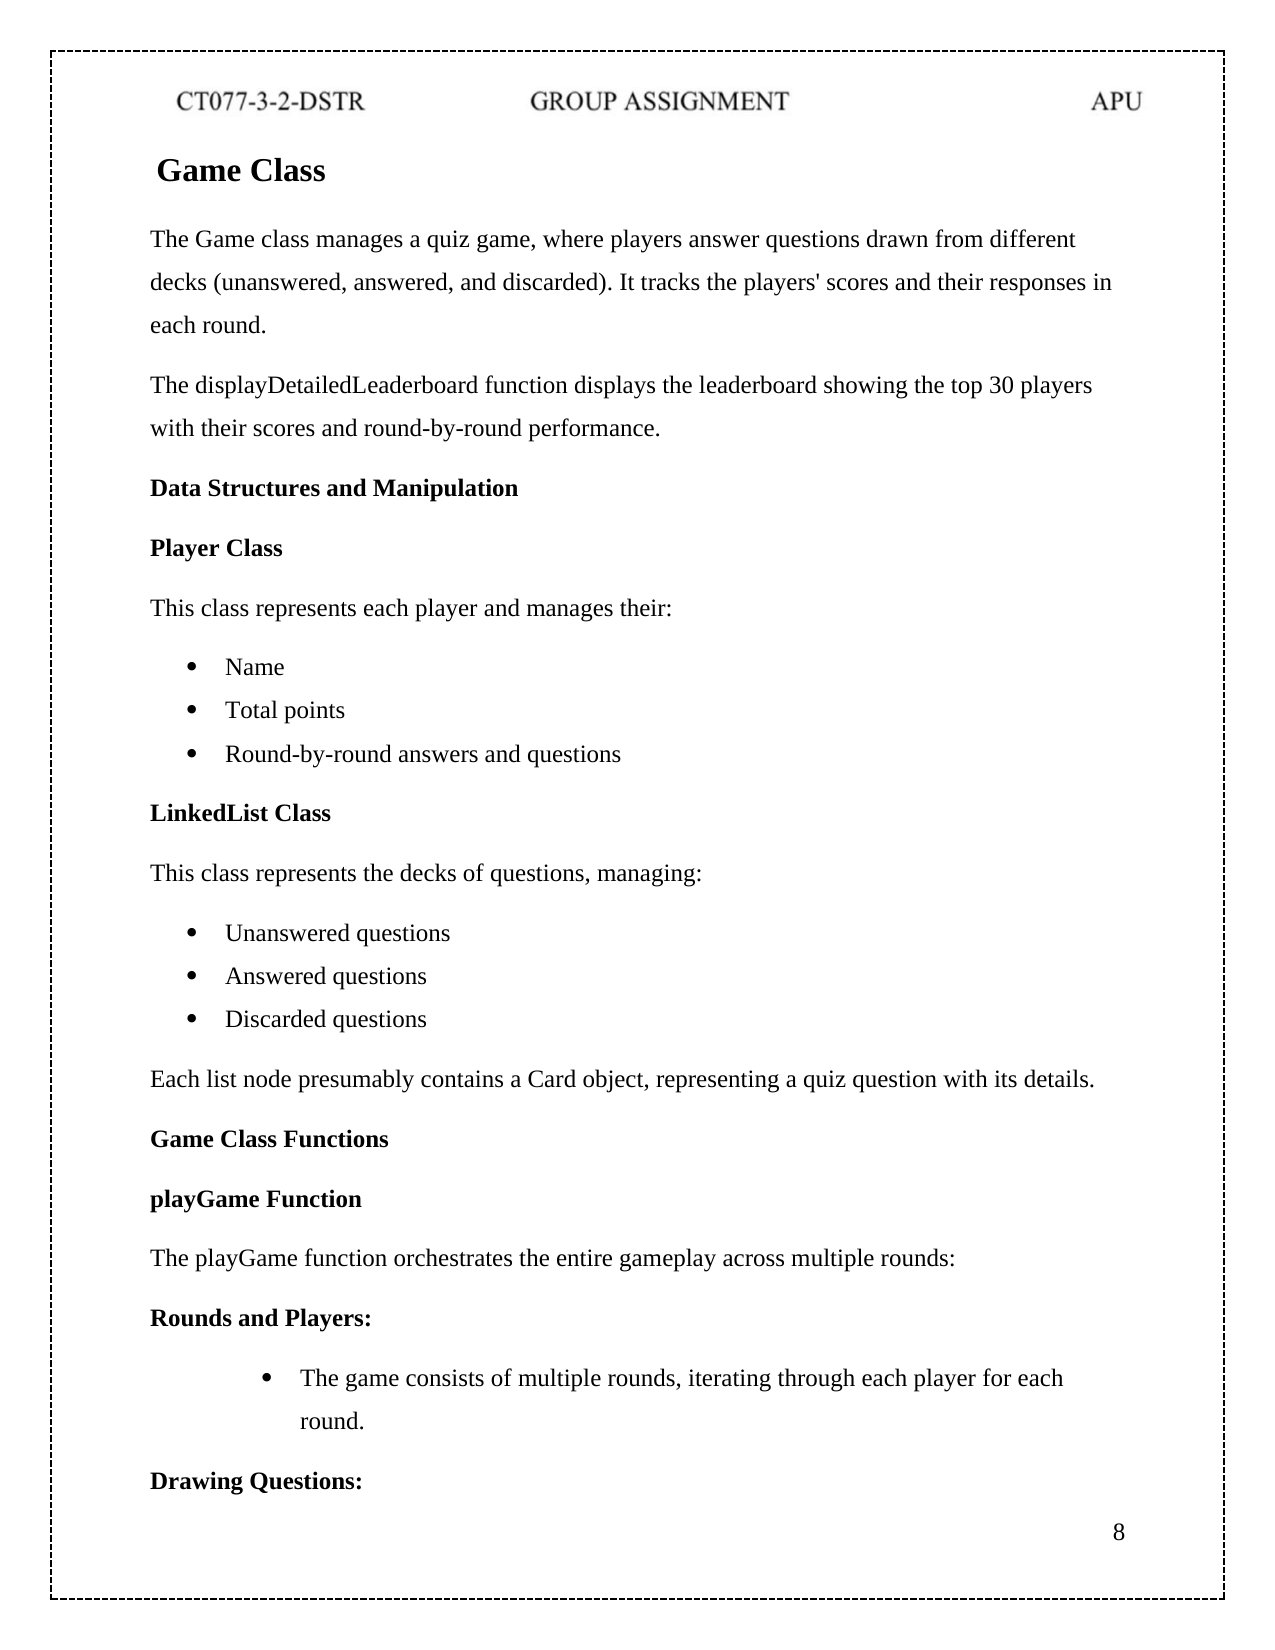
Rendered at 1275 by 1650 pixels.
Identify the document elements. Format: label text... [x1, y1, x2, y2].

list Total points [187, 696, 1125, 724]
text This class represents each player and manages their: [150, 593, 1125, 621]
list Discarded questions [187, 1004, 1125, 1033]
list The game consists of multiple rounds, iterating through each player for each round. [262, 1363, 1125, 1435]
text Game Class [150, 150, 1125, 188]
text The Game class manages a quiz game, where players answer questions drawn from different decks (unanswered, answered, and discarded). It tracks the players' scores and their responses in each round. [150, 224, 1125, 339]
text Drawing Questions: [150, 1466, 1125, 1495]
list Name [187, 652, 1125, 681]
text This class represents the decks of questions, managing: [150, 858, 1125, 887]
list Round-by-round answers and questions [187, 739, 1125, 767]
text Game Class Functions [150, 1124, 1125, 1153]
list Answered questions [187, 961, 1125, 990]
text The playGame function orchestrates the entire gameplay across multiple rounds: [150, 1243, 1125, 1272]
text LinkedList Class [150, 798, 1125, 827]
list Unanswered questions [187, 918, 1125, 947]
text Rounds and Players: [150, 1303, 1125, 1332]
text playGame Function [150, 1184, 1125, 1212]
text Player Class [150, 533, 1125, 562]
text Data Structures and Manipulation [150, 473, 1125, 502]
picture [150, 75, 1156, 127]
text Each list node presumably contains a Card object, representing a quiz question with its details. [150, 1064, 1125, 1093]
text The displayDetailedLeaderboard function displays the leaderboard showing the top 30 players with their scores and round-by-round performance. [150, 370, 1125, 442]
